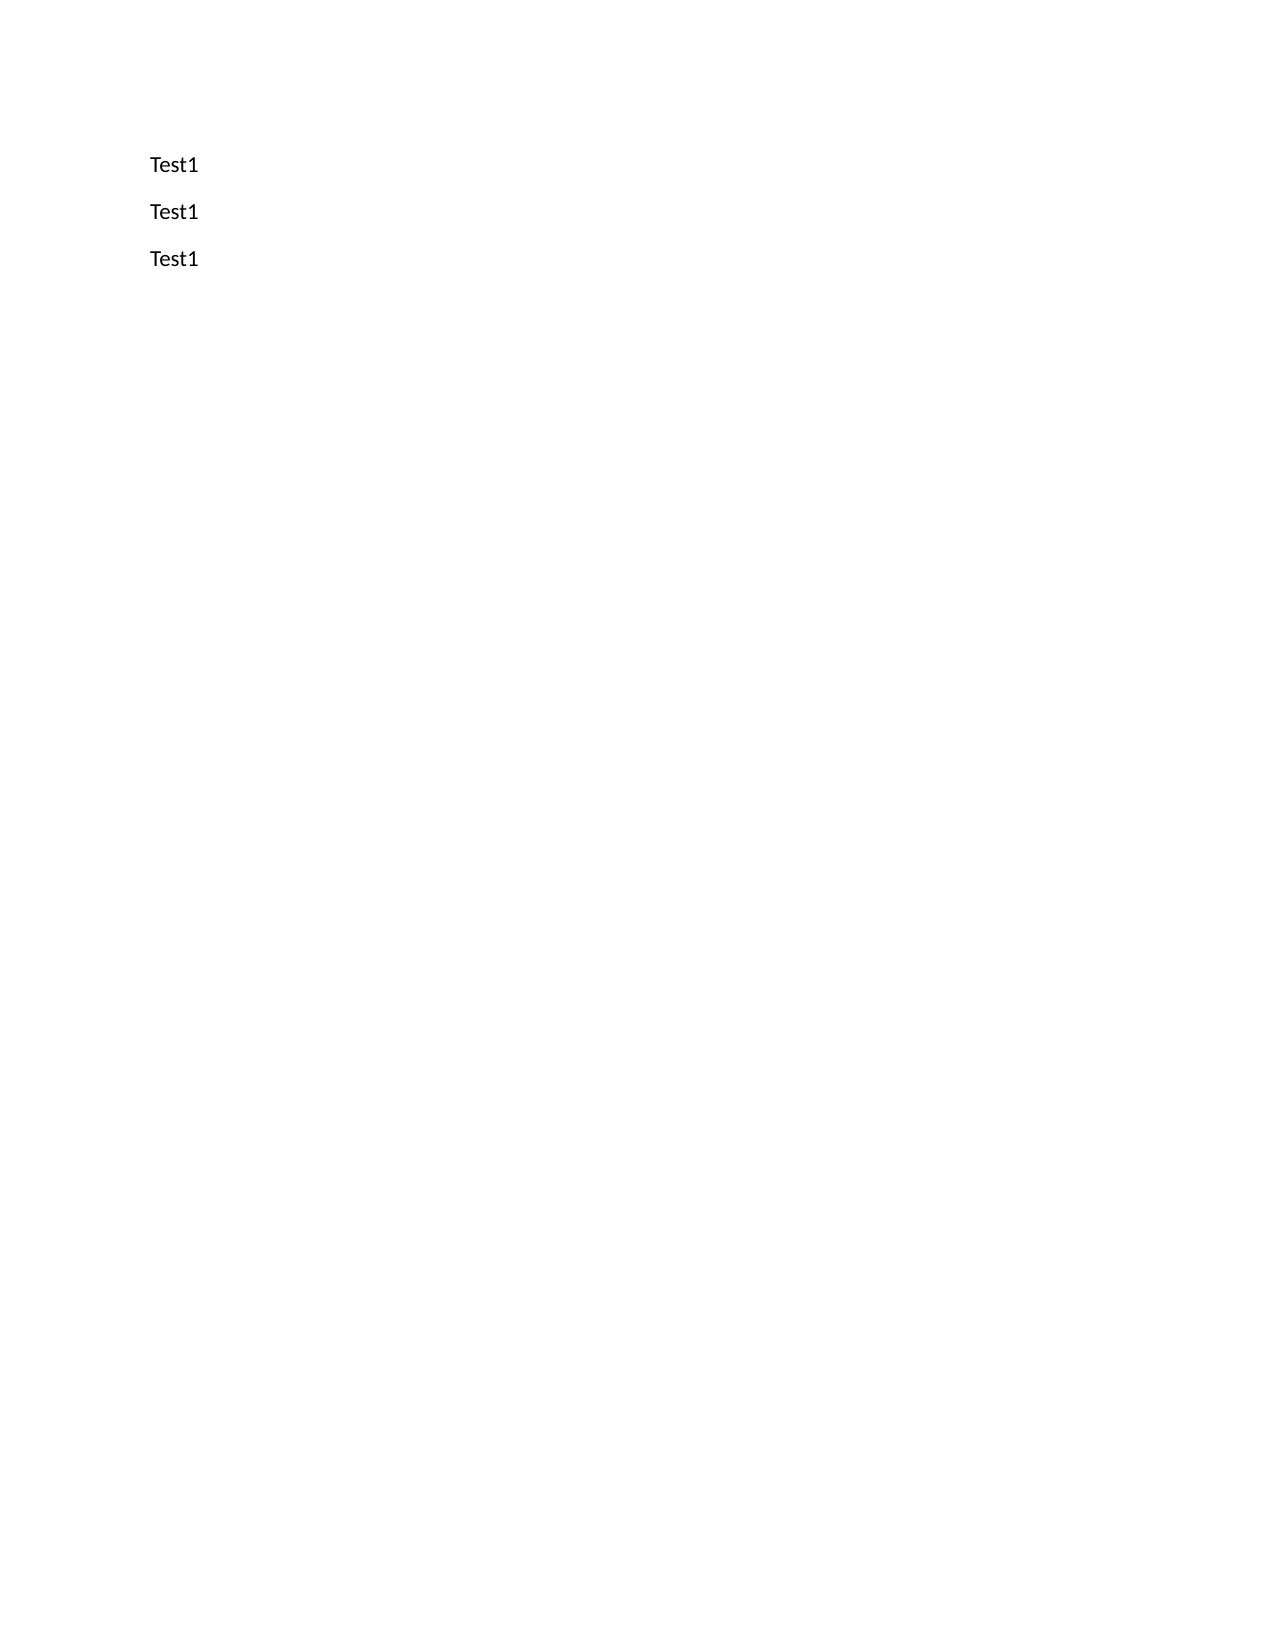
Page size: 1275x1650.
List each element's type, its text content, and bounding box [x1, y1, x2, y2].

text Test1 [150, 197, 1125, 225]
text Test1 [150, 150, 1125, 178]
text Test1 [150, 244, 1125, 272]
